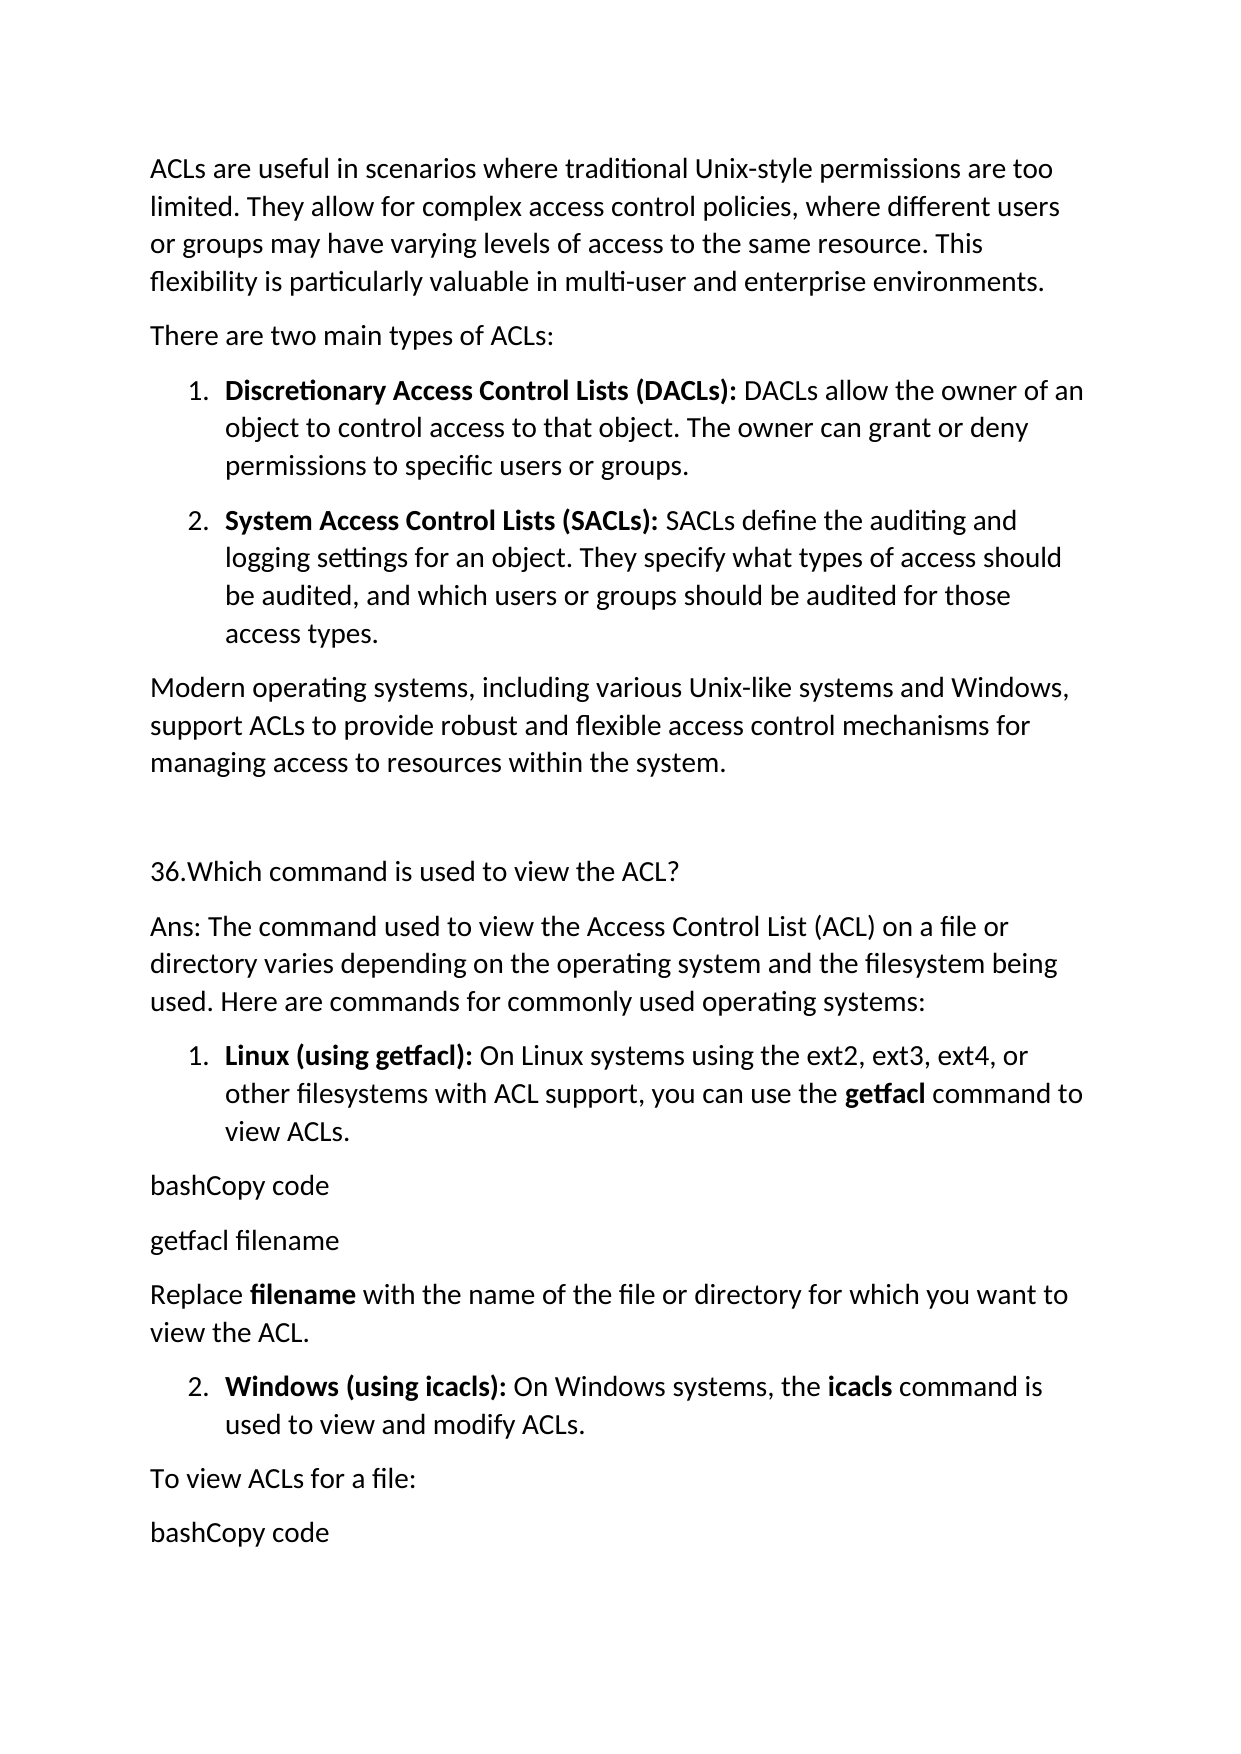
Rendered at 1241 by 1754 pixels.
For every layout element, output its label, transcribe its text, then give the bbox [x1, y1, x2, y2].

list Windows (using icacls): On Windows systems, the icacls command is used to view and modify ACLs. [187, 1368, 1090, 1441]
list Discretionary Access Control Lists (DACLs): DACLs allow the owner of an object to control access to that object. The owner can grant or deny permissions to specific users or groups. [187, 372, 1090, 483]
text Ans: The command used to view the Access Control List (ACL) on a file or directory varies depending on the operating system and the filesystem being used. Here are commands for commonly used operating systems: [150, 908, 1090, 1019]
text Replace filename with the name of the file or directory for which you want to view the ACL. [150, 1276, 1090, 1349]
text bashCopy code [150, 1514, 1090, 1550]
list System Access Control Lists (SACLs): SACLs define the auditing and logging settings for an object. They specify what types of access should be audited, and which users or groups should be audited for those access types. [187, 502, 1090, 650]
text Modern operating systems, including various Unix-like systems and Windows, support ACLs to provide robust and flexible access control mechanisms for managing access to resources within the system. [150, 669, 1090, 780]
text To view ACLs for a file: [150, 1460, 1090, 1496]
text getfacl filename [150, 1222, 1090, 1257]
text 36.Which command is used to view the ACL? [150, 853, 1090, 889]
text ACLs are useful in scenarios where traditional Unix-style permissions are too limited. They allow for complex access control policies, where different users or groups may have varying levels of access to the same resource. This flexibility is particularly valuable in multi-user and enterprise environments. [150, 150, 1090, 299]
text There are two main types of ACLs: [150, 317, 1090, 353]
text bashCopy code [150, 1167, 1090, 1203]
list Linux (using getfacl): On Linux systems using the ext2, ext3, ext4, or other filesystems with ACL support, you can use the getfacl command to view ACLs. [187, 1037, 1090, 1148]
